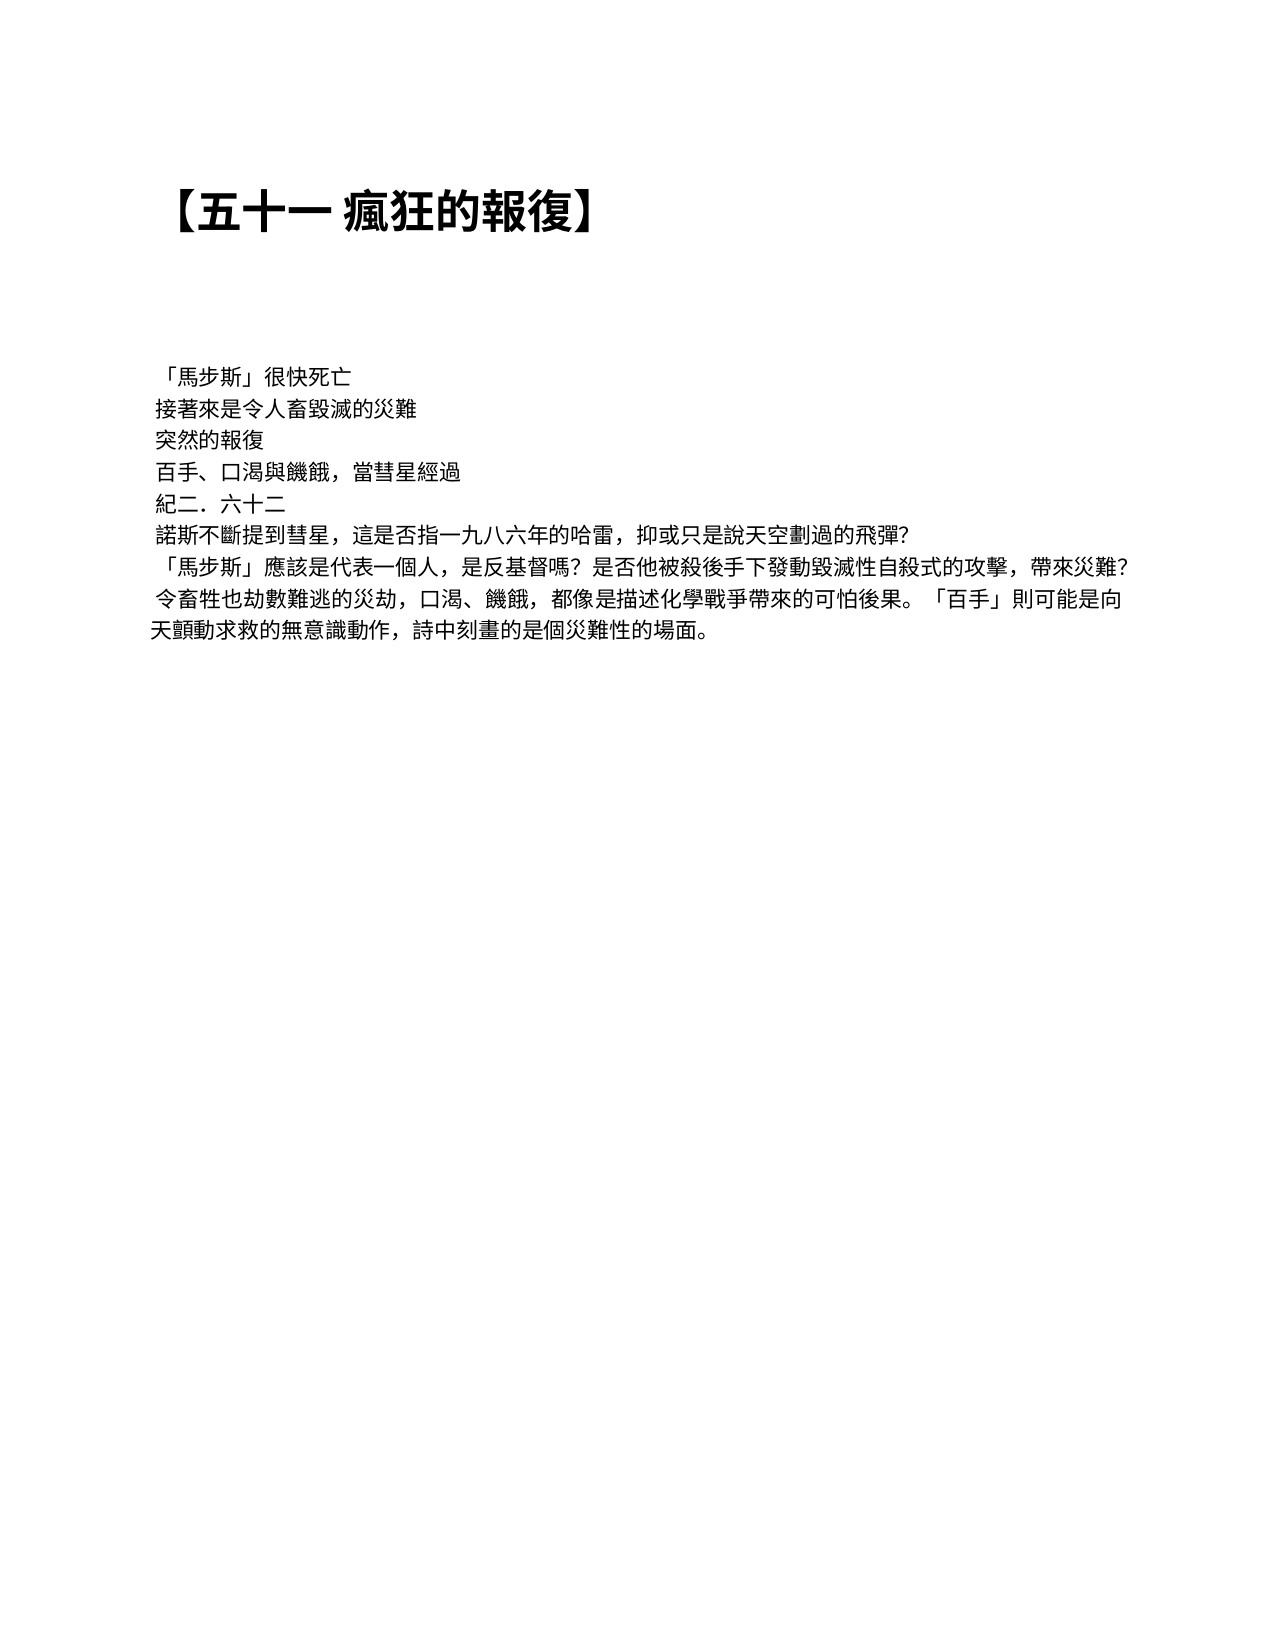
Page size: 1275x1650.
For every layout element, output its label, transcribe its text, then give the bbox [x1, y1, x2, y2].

text 百手、口渴與饑餓，當彗星經過 [150, 455, 1125, 487]
text 「馬步斯」很快死亡 [150, 360, 1125, 392]
text 突然的報復 [150, 423, 1125, 455]
text 紀二．六十二 [150, 487, 1125, 518]
text 令畜牲也劫數難逃的災劫，口渴、饑餓，都像是描述化學戰爭帶來的可怕後果。「百手」則可能是向天顫動求救的無意識動作，詩中刻畫的是個災難性的場面。 [150, 582, 1125, 645]
text 諾斯不斷提到彗星，這是否指一九八六年的哈雷，抑或只是說天空劃過的飛彈？ [150, 518, 1125, 550]
subtitle 【五十一 瘋狂的報復】 [150, 175, 1125, 241]
text 接著來是令人畜毀滅的災難 [150, 392, 1125, 423]
text 「馬步斯」應該是代表一個人，是反基督嗎？是否他被殺後手下發動毀滅性自殺式的攻擊，帶來災難？ [150, 550, 1125, 582]
